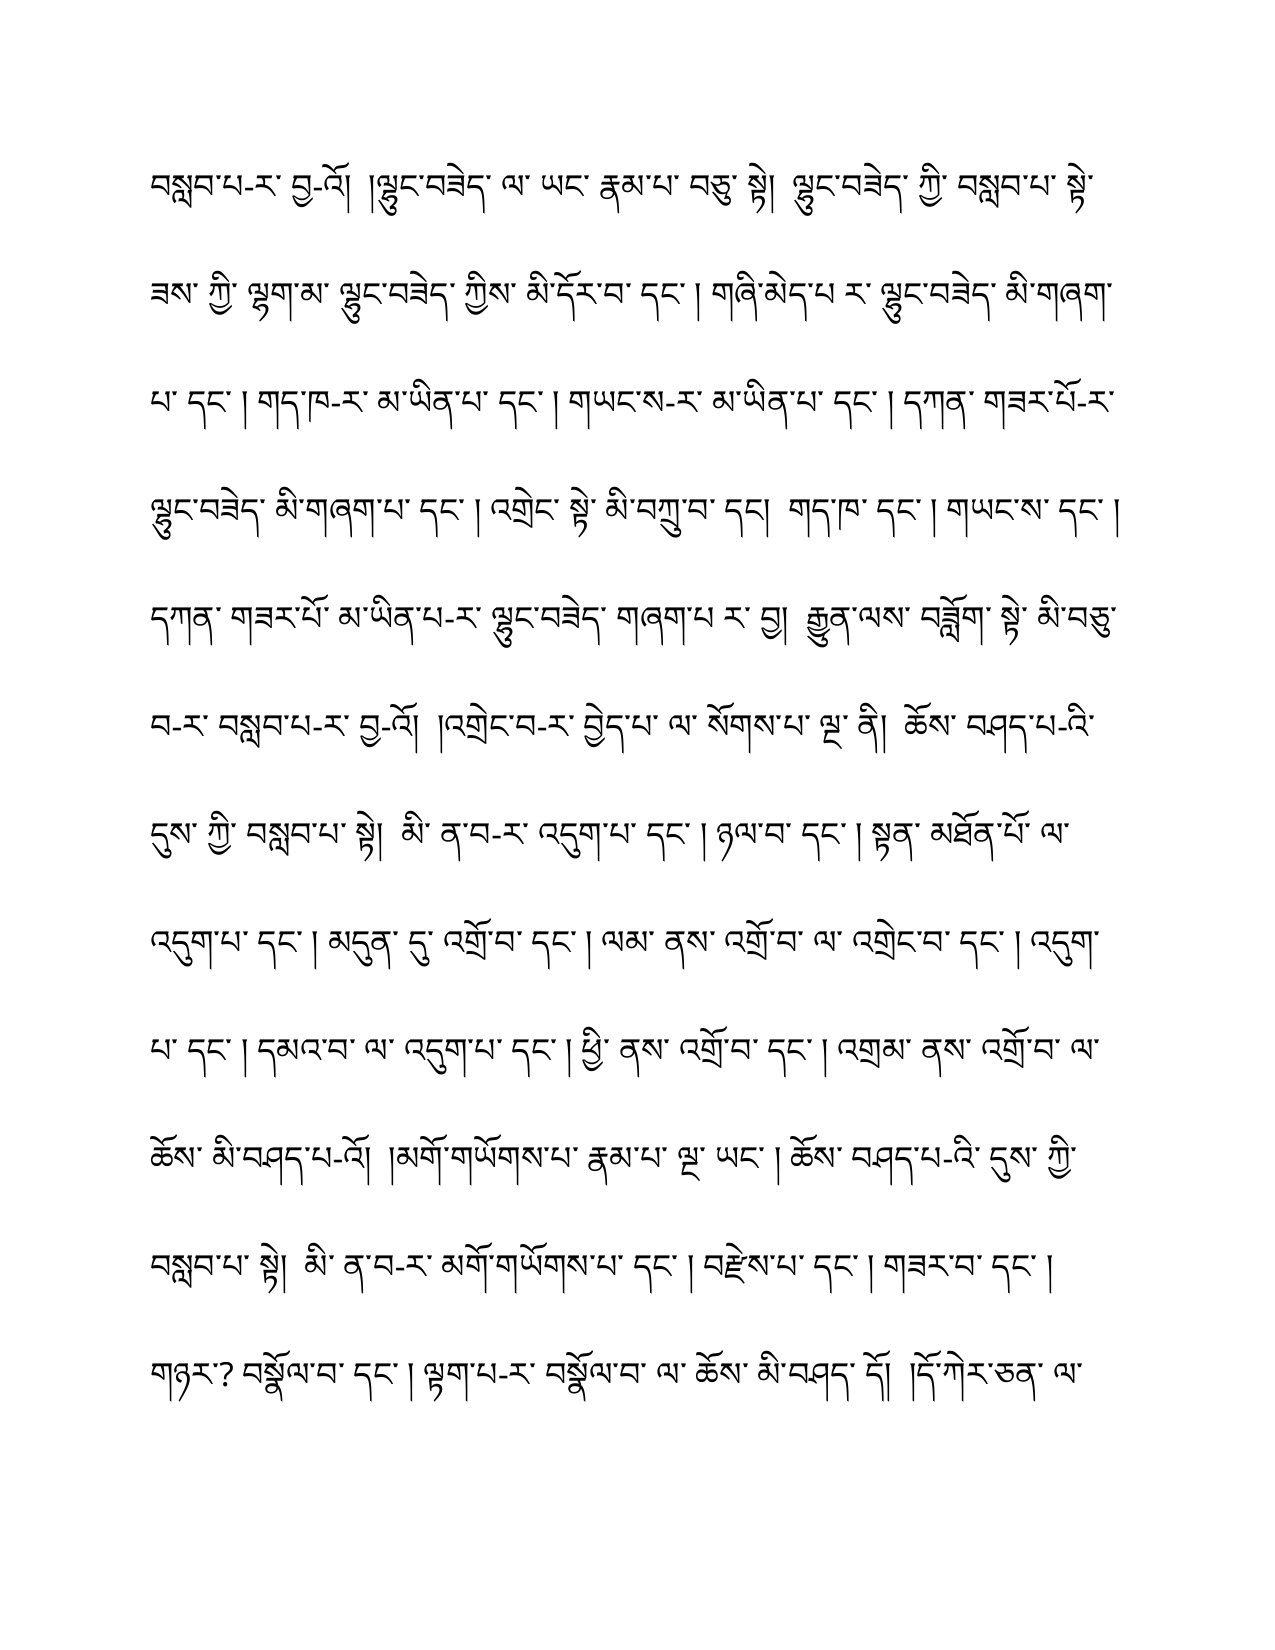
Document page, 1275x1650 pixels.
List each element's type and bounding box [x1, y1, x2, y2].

text [150, 150, 1125, 1431]
